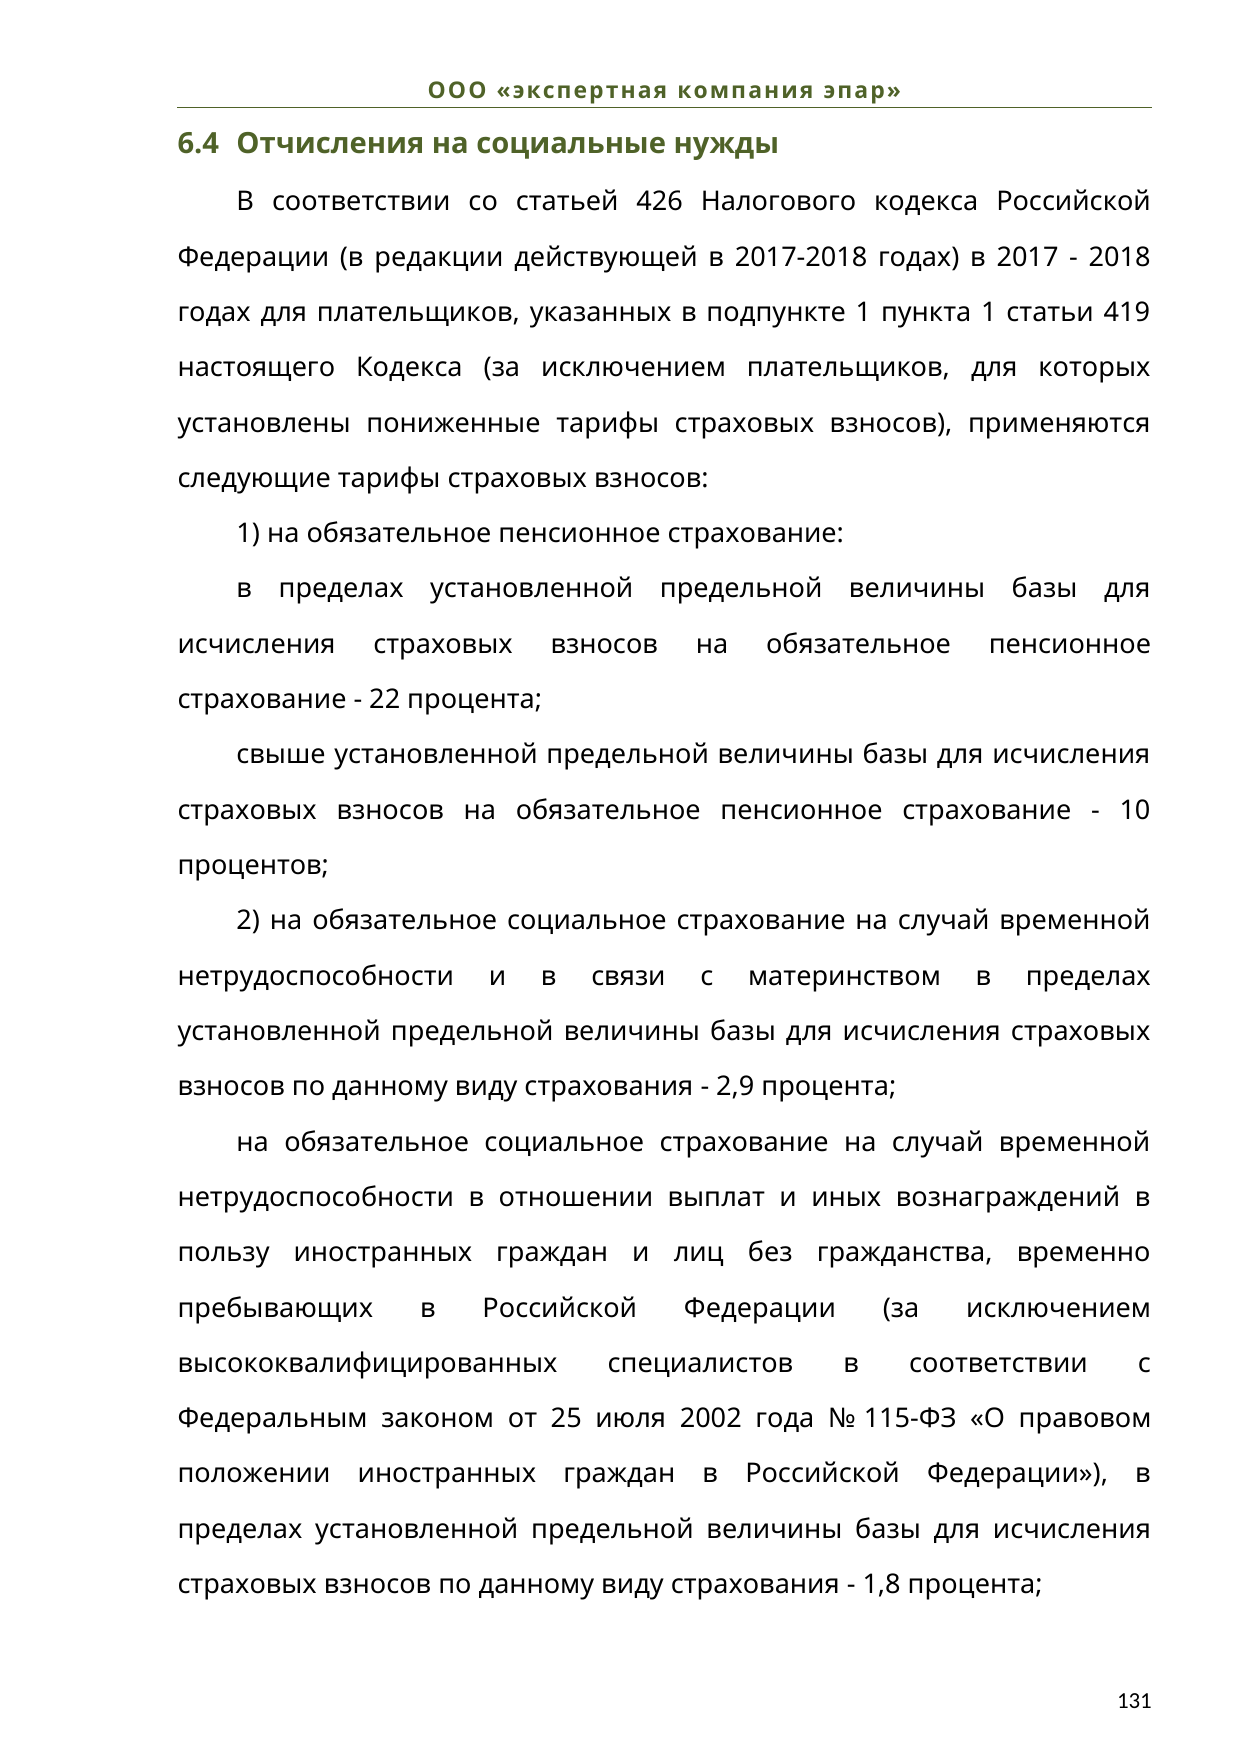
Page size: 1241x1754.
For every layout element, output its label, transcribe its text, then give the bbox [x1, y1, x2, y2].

subtitle Отчисления на социальные нужды [177, 122, 1152, 162]
text В соответствии со статьей 426 Налогового кодекса Российской Федерации (в редакции действующей в 2017-2018 годах) в 2017 - 2018 годах для плательщиков, указанных в подпункте 1 пункта 1 статьи 419 настоящего Кодекса (за исключением плательщиков, для которых установлены пониженные тарифы страховых взносов), применяются следующие тарифы страховых взносов: [177, 182, 1152, 495]
text 2) на обязательное социальное страхование на случай временной нетрудоспособности и в связи с материнством в пределах установленной предельной величины базы для исчисления страховых взносов по данному виду страхования - 2,9 процента; [177, 901, 1152, 1104]
text 1) на обязательное пенсионное страхование: [177, 514, 1152, 551]
text свыше установленной предельной величины базы для исчисления страховых взносов на обязательное пенсионное страхование - 10 процентов; [177, 735, 1152, 882]
text в пределах установленной предельной величины базы для исчисления страховых взносов на обязательное пенсионное страхование - 22 процента; [177, 569, 1152, 716]
text на обязательное социальное страхование на случай временной нетрудоспособности в отношении выплат и иных вознаграждений в пользу иностранных граждан и лиц без гражданства, временно пребывающих в Российской Федерации (за исключением высококвалифицированных специалистов в соответствии с Федеральным законом от 25 июля 2002 года № 115-ФЗ «О правовом положении иностранных граждан в Российской Федерации»), в пределах установленной предельной величины базы для исчисления страховых взносов по данному виду страхования - 1,8 процента; [177, 1122, 1152, 1601]
